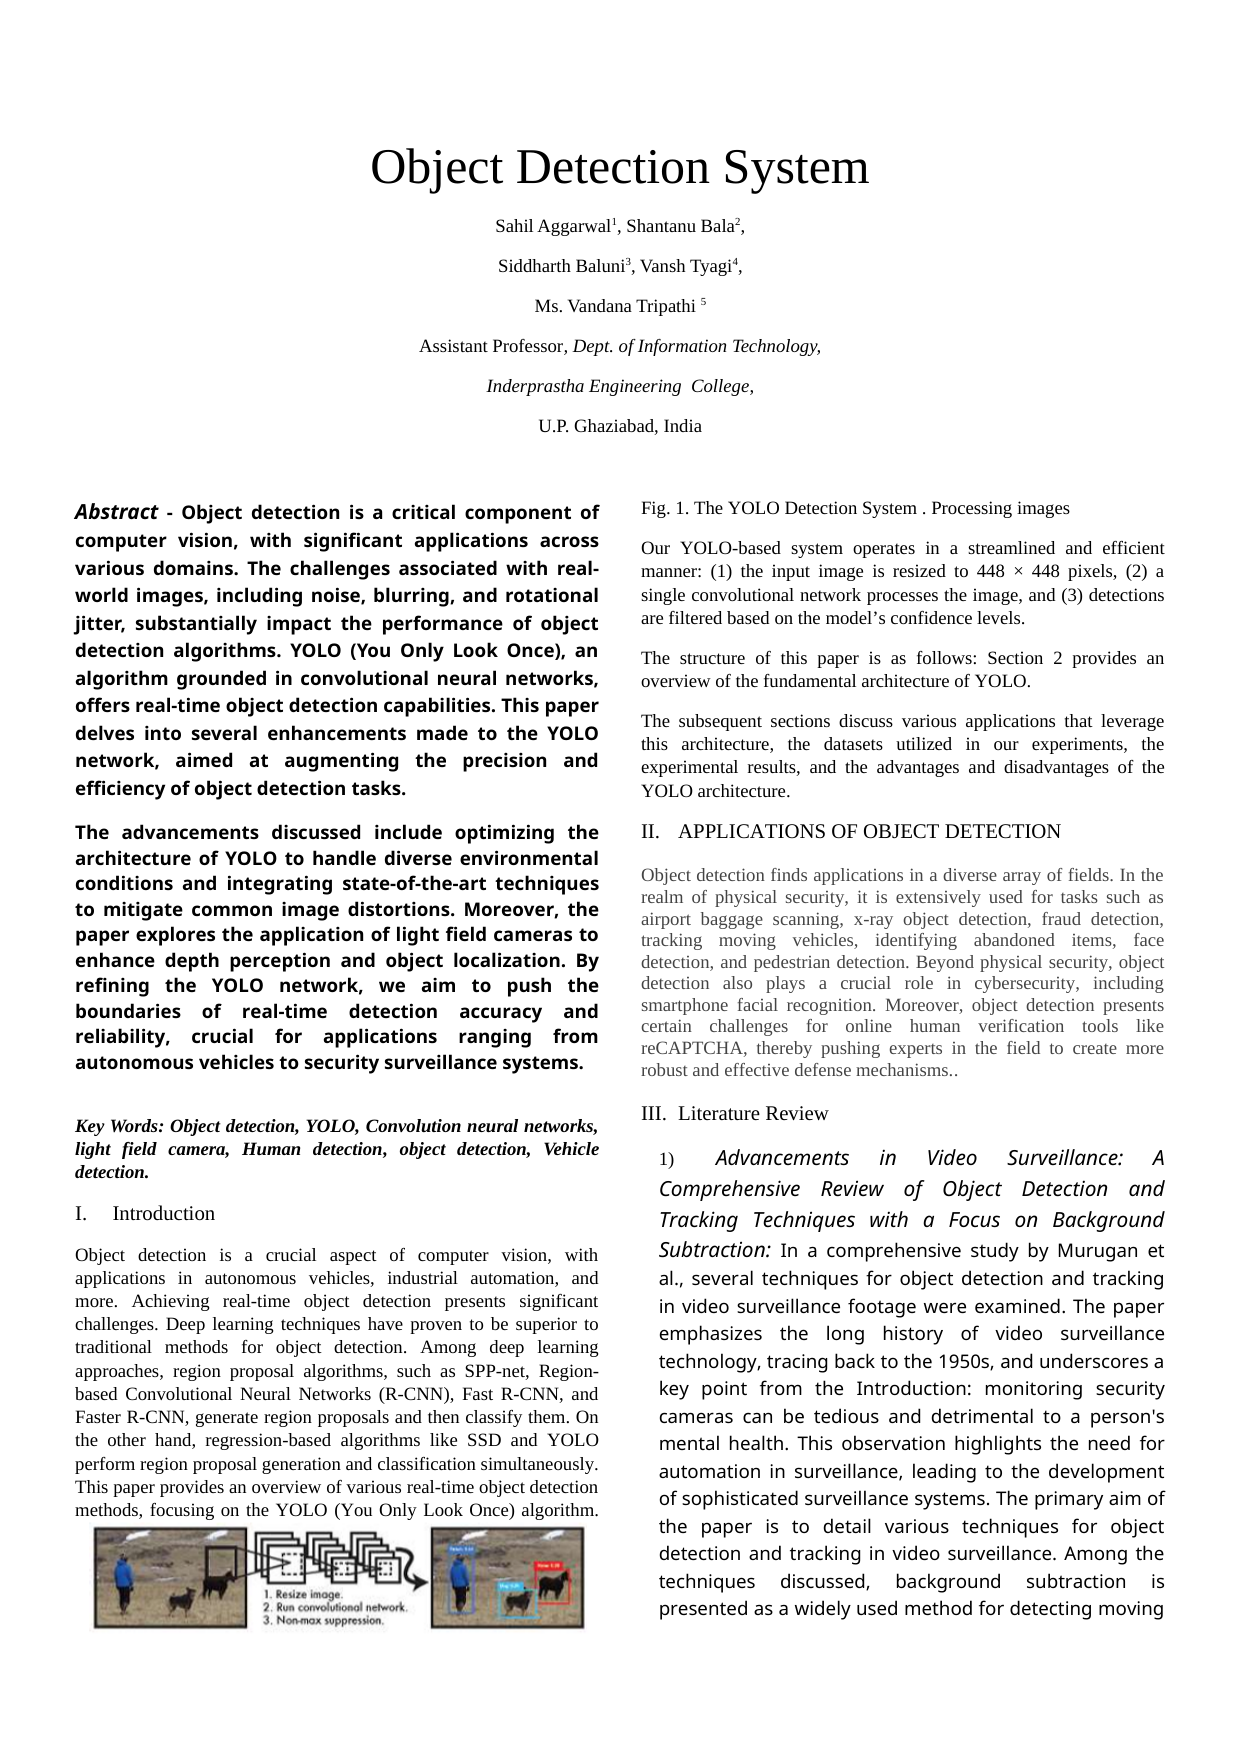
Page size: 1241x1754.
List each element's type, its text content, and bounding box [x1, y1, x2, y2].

list Introduction [75, 1201, 599, 1225]
text Object detection finds applications in a diverse array of fields. In the realm of physical security, it is extensively used for tasks such as airport baggage scanning, x-ray object detection, fraud detection, tracking moving vehicles, identifying abandoned items, face detection, and pedestrian detection. Beyond physical security, object detection also plays a crucial role in cybersecurity, including smartphone facial recognition. Moreover, object detection presents certain challenges for online human verification tools like reCAPTCHA, thereby pushing experts in the field to create more robust and effective defense mechanisms.. [641, 864, 1165, 1080]
text Object detection is a crucial aspect of computer vision, with applications in autonomous vehicles, industrial automation, and more. Achieving real-time object detection presents significant challenges. Deep learning techniques have proven to be superior to traditional methods for object detection. Among deep learning approaches, region proposal algorithms, such as SPP-net, Region-based Convolutional Neural Networks (R-CNN), Fast R-CNN, and Faster R-CNN, generate region proposals and then classify them. On the other hand, regression-based algorithms like SSD and YOLO perform region proposal generation and classification simultaneously. This paper provides an overview of various real-time object detection methods, focusing on the YOLO (You Only Look Once) algorithm. [75, 1243, 599, 1522]
picture [75, 1522, 599, 1641]
text Inderprastha Engineering College, [75, 375, 1165, 396]
text Assistant Professor, Dept. of Information Technology, [75, 335, 1165, 357]
text The subsequent sections discuss various applications that leverage this architecture, the datasets utilized in our experiments, the experimental results, and the advantages and disadvantages of the YOLO architecture. [641, 710, 1165, 801]
text Object Detection System [75, 137, 1165, 194]
text The advancements discussed include optimizing the architecture of YOLO to handle diverse environmental conditions and integrating state-of-the-art techniques to mitigate common image distortions. Moreover, the paper explores the application of light field cameras to enhance depth perception and object localization. By refining the YOLO network, we aim to push the boundaries of real-time detection accuracy and reliability, crucial for applications ranging from autonomous vehicles to security surveillance systems. [75, 819, 599, 1074]
text Sahil Aggarwal1, Shantanu Bala2, [75, 215, 1165, 237]
text The structure of this paper is as follows: Section 2 provides an overview of the fundamental architecture of YOLO. [641, 647, 1165, 692]
text Abstract - Object detection is a critical component of computer vision, with significant applications across various domains. The challenges associated with real-world images, including noise, blurring, and rotational jitter, substantially impact the performance of object detection algorithms. YOLO (You Only Look Once), an algorithm grounded in convolutional neural networks, offers real-time object detection capabilities. This paper delves into several enhancements made to the YOLO network, aimed at augmenting the precision and efficiency of object detection tasks. [75, 497, 599, 801]
list APPLICATIONS OF OBJECT DETECTION [641, 819, 1165, 843]
text U.P. Ghaziabad, India [75, 415, 1165, 436]
text Our YOLO-based system operates in a streamlined and efficient manner: (1) the input image is resized to 448 × 448 pixels, (2) a single convolutional network processes the image, and (3) detections are filtered based on the model’s confidence levels. [641, 537, 1165, 628]
text Ms. Vandana Tripathi 5 [75, 295, 1165, 317]
text Key Words: Object detection, YOLO, Convolution neural networks, light field camera, Human detection, object detection, Vehicle detection. [75, 1114, 599, 1182]
text Fig. 1. The YOLO Detection System . Processing images [641, 497, 1165, 519]
text Siddharth Baluni3, Vansh Tyagi4, [75, 255, 1165, 277]
list Literature Review [641, 1101, 1165, 1125]
